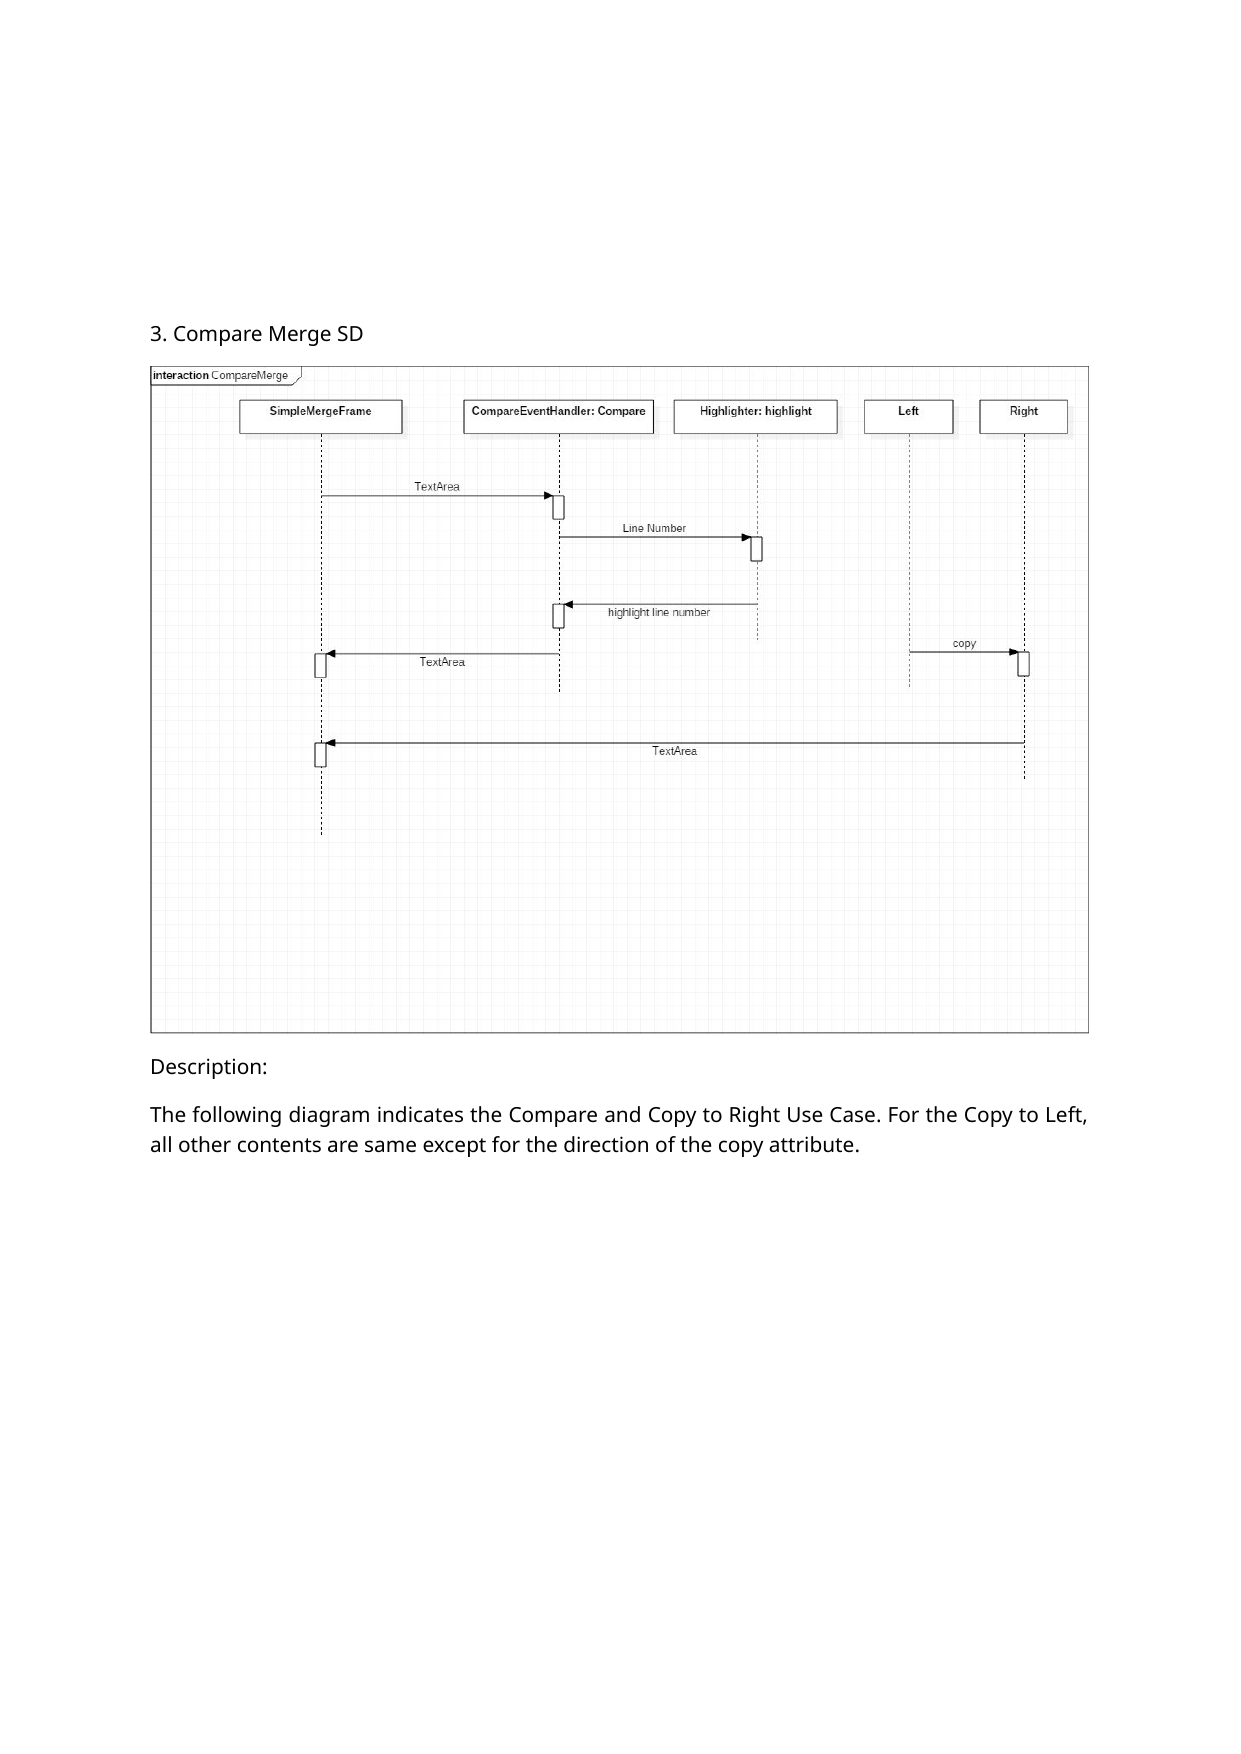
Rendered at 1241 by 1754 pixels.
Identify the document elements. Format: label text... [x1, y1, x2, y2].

text 3. Compare Merge SD [150, 319, 1090, 347]
text The following diagram indicates the Compare and Copy to Right Use Case. For the Copy to Left, all other contents are same except for the direction of the copy attribute. [150, 1100, 1090, 1159]
picture [150, 366, 1089, 1034]
text Description: [150, 1052, 1090, 1081]
